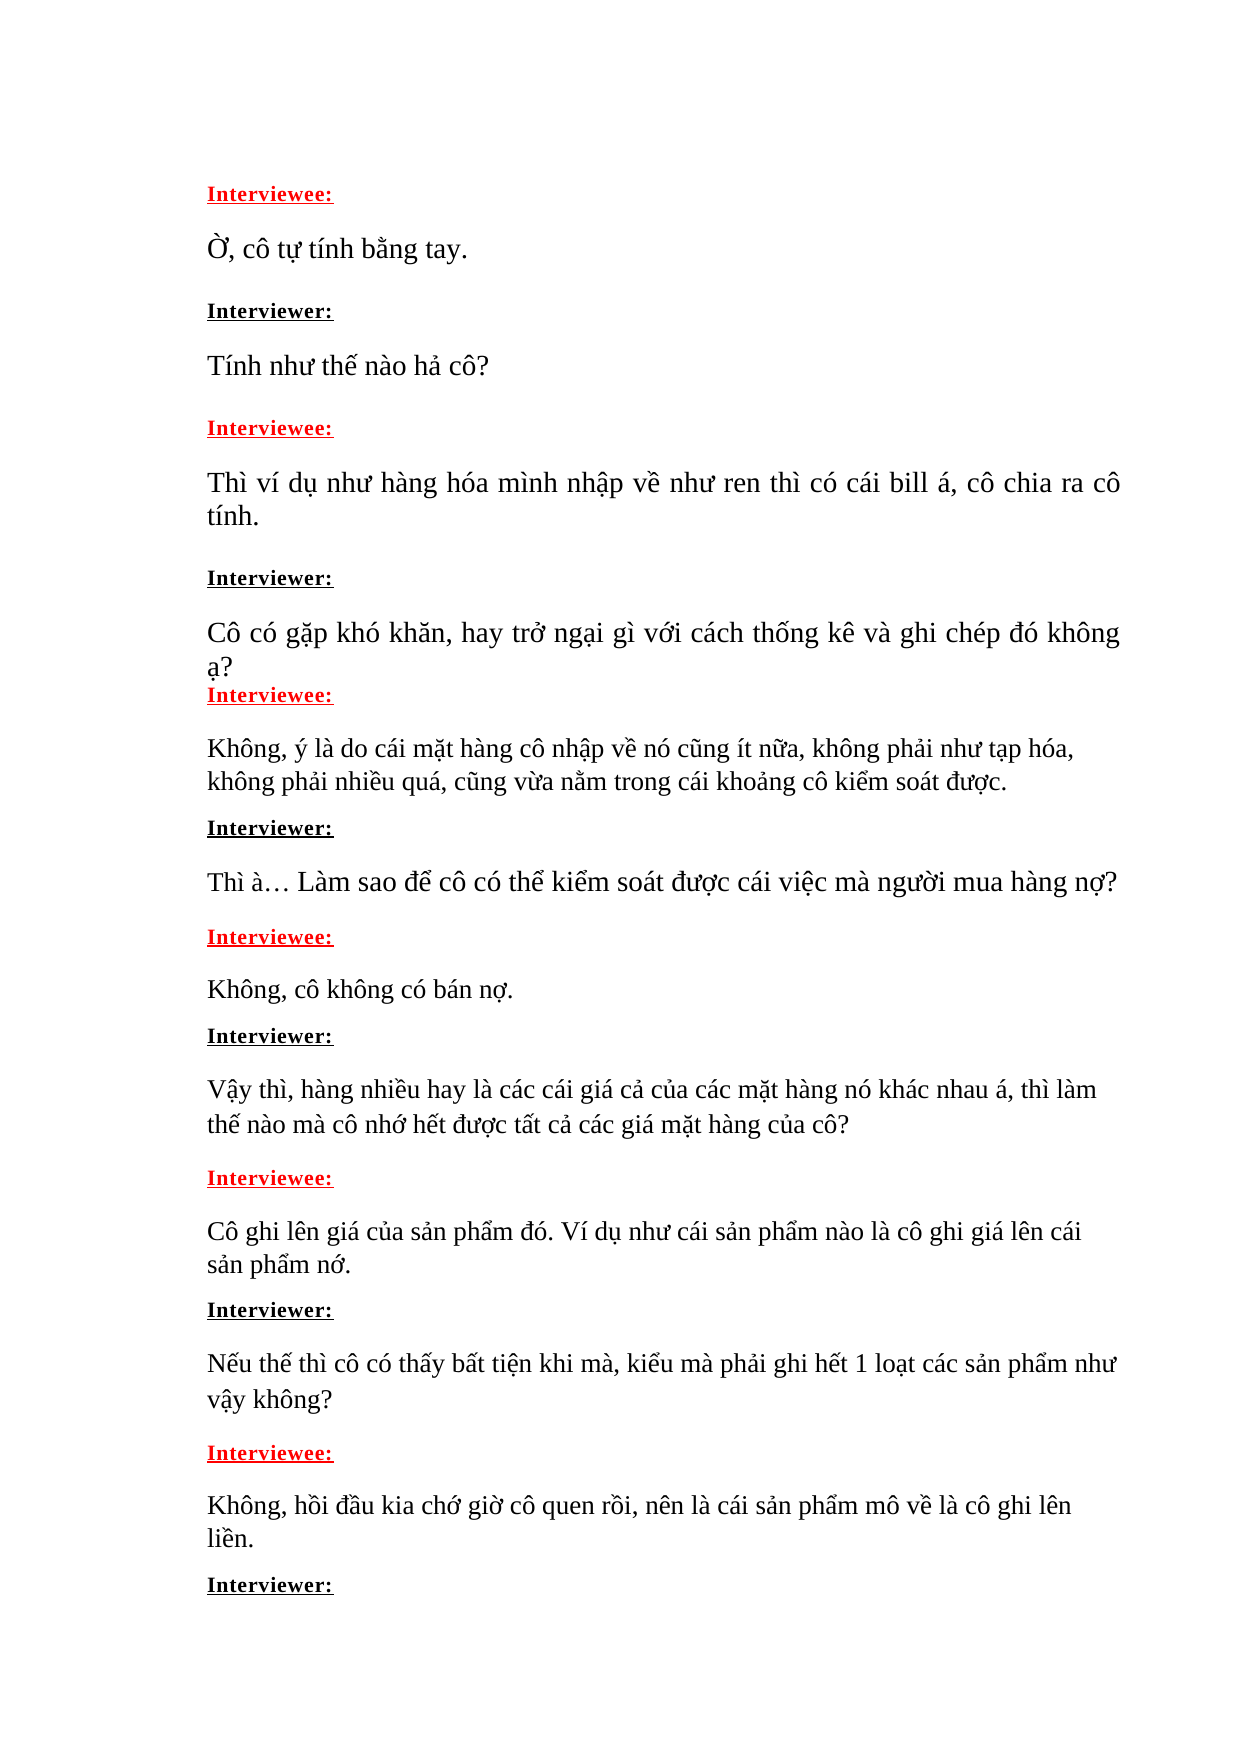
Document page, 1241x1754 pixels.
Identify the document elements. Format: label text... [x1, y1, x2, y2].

text Interviewer: [207, 1572, 1122, 1597]
text Interviewee: [207, 924, 1122, 949]
text Interviewer: [207, 1297, 1122, 1323]
text Cô ghi lên giá của sản phẩm đó. Ví dụ như cái sản phẩm nào là cô ghi giá lên cái sản phẩm nớ. [207, 1215, 1122, 1279]
text Ờ, cô tự tính bằng tay. [207, 231, 1122, 264]
text Interviewer: [207, 565, 1122, 591]
text Thì ví dụ như hàng hóa mình nhập về như ren thì có cái bill á, cô chia ra cô tính. [207, 465, 1122, 532]
text Interviewer: [207, 1023, 1122, 1048]
text Nếu thế thì cô có thấy bất tiện khi mà, kiểu mà phải ghi hết 1 loạt các sản phẩm như vậy không? [207, 1347, 1122, 1414]
text Thì à… Làm sao để cô có thể kiểm soát được cái việc mà người mua hàng nợ? [207, 864, 1122, 898]
text Tính như thế nào hả cô? [207, 348, 1122, 381]
text Cô có gặp khó khăn, hay trở ngại gì với cách thống kê và ghi chép đó không ạ? [207, 615, 1122, 682]
text Interviewee: [207, 1439, 1122, 1465]
text Không, ý là do cái mặt hàng cô nhập về nó cũng ít nữa, không phải như tạp hóa, không phải nhiều quá, cũng vừa nằm trong cái khoảng cô kiểm soát được. [207, 732, 1122, 796]
text Không, cô không có bán nợ. [207, 973, 1122, 1005]
text Interviewee: [207, 1165, 1122, 1190]
text Interviewee: [207, 181, 1122, 206]
text Không, hồi đầu kia chớ giờ cô quen rồi, nên là cái sản phẩm mô về là cô ghi lên liền. [207, 1489, 1122, 1553]
text Interviewer: [207, 814, 1122, 840]
text Interviewee: [207, 415, 1122, 440]
text Vậy thì, hàng nhiều hay là các cái giá cả của các mặt hàng nó khác nhau á, thì làm thế nào mà cô nhớ hết được tất cả các giá mặt hàng của cô? [207, 1073, 1122, 1140]
text Interviewee: [207, 682, 1122, 707]
text Interviewer: [207, 298, 1122, 323]
